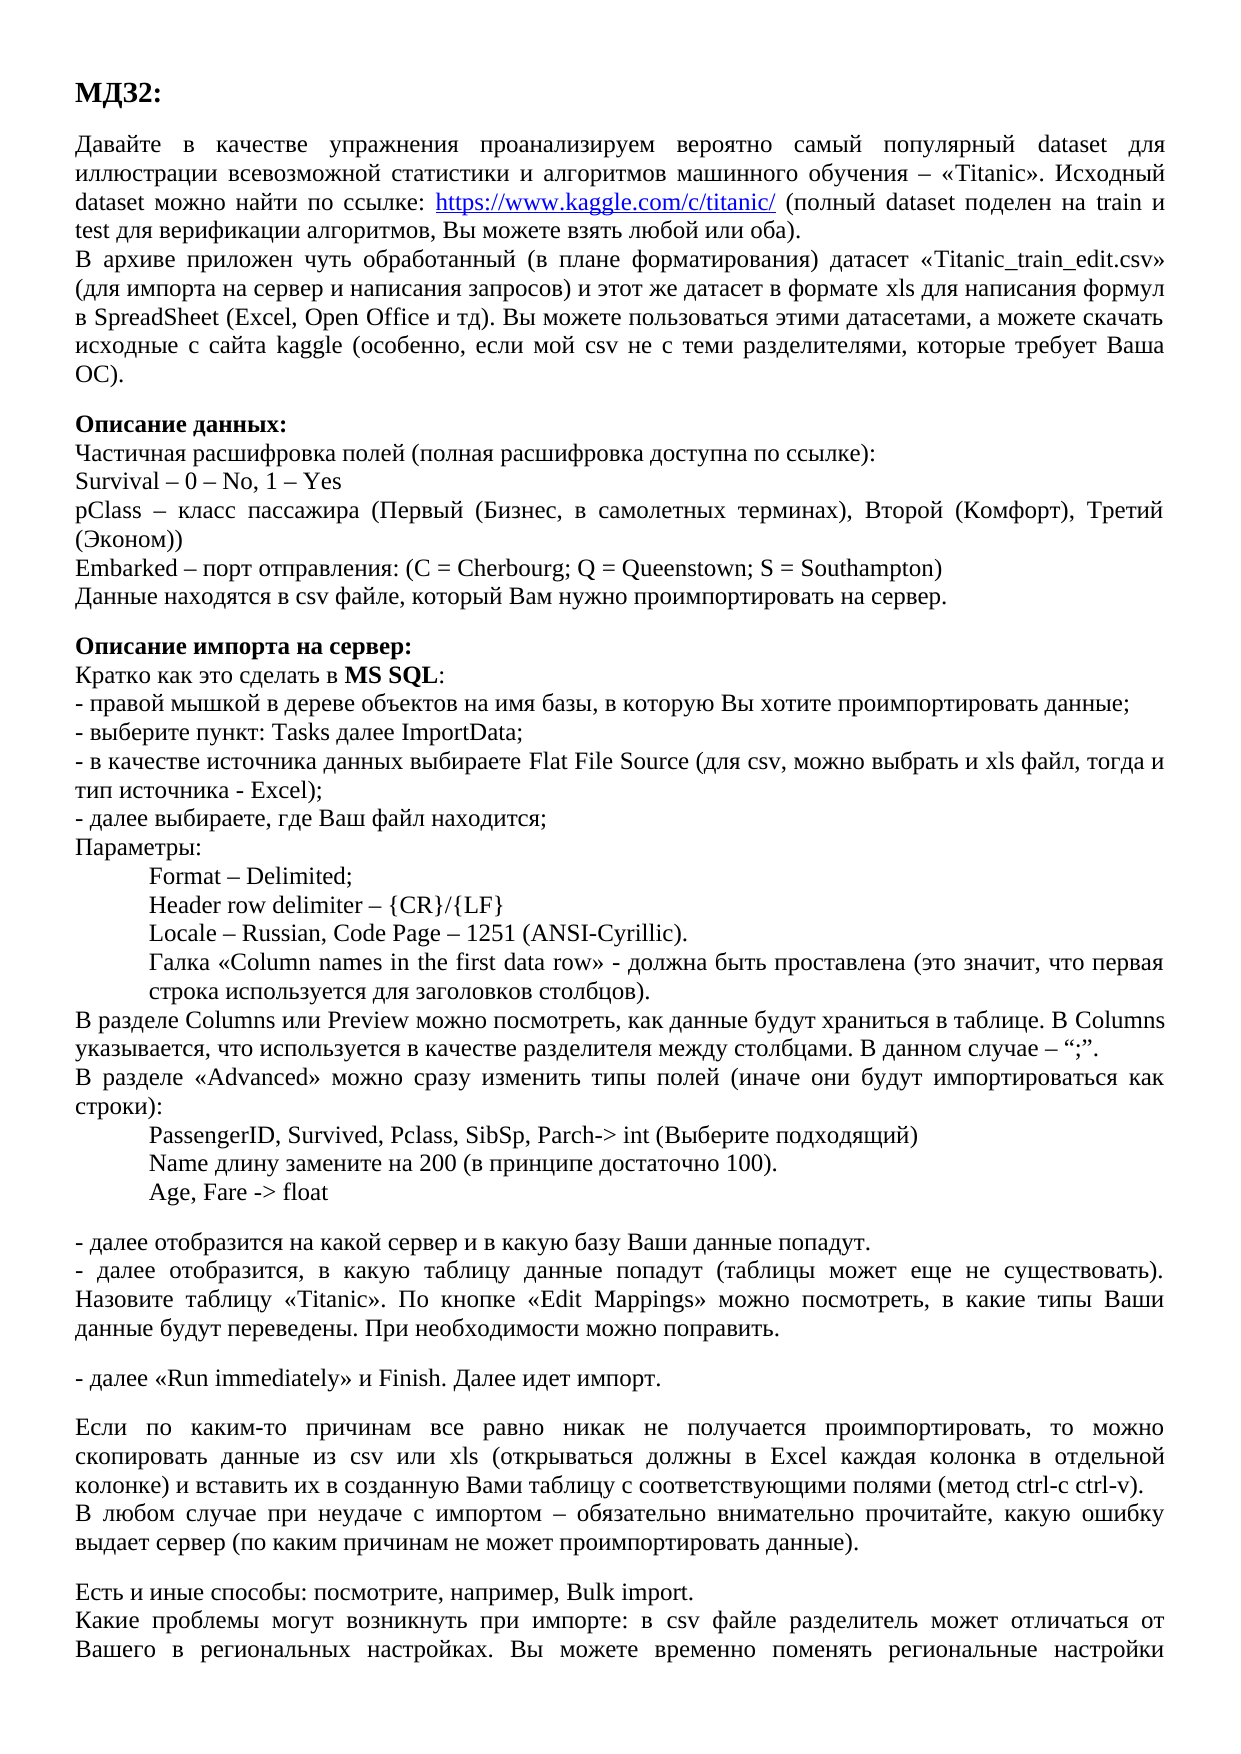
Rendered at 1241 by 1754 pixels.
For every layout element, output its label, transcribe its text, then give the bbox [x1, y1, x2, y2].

text Age, Fare -> float [75, 1177, 1165, 1206]
text Embarked – порт отправления: (C = Cherbourg; Q = Queenstown; S = Southampton) [75, 553, 1165, 581]
text Частичная расшифровка полей (полная расшифровка доступна по ссылке): [75, 438, 1165, 466]
text pClass – класс пассажира (Первый (Бизнес, в самолетных терминах), Второй (Комфорт), Третий (Эконом)) [75, 495, 1165, 553]
text В любом случае при неудаче с импортом – обязательно внимательно прочитайте, какую ошибку выдает сервер (по каким причинам не может проимпортировать данные). [75, 1498, 1165, 1556]
text В разделе «Advanced» можно сразу изменить типы полей (иначе они будут импортироваться как строки): [75, 1062, 1165, 1120]
text Кратко как это сделать в MS SQL: [75, 660, 1165, 688]
text В разделе Columns или Preview можно посмотреть, как данные будут храниться в таблице. В Columns указывается, что используется в качестве разделителя между столбцами. В данном случае – “;”. [75, 1005, 1165, 1062]
text - далее отобразится на какой сервер и в какую базу Ваши данные попадут. [75, 1227, 1165, 1256]
text Locale – Russian, Code Page – 1251 (ANSI-Cyrillic). [149, 918, 1165, 947]
text - далее «Run immediately» и Finish. Далее идет импорт. [75, 1363, 1165, 1391]
text Если по каким-то причинам все равно никак не получается проимпортировать, то можно скопировать данные из csv или xls (открываться должны в Excel каждая колонка в отдельной колонке) и вставить их в созданную Вами таблицу с соответствующими полями (метод ctrl-c ctrl-v). [75, 1412, 1165, 1498]
text МДЗ2: [75, 75, 1165, 108]
text - далее выбираете, где Ваш файл находится; [75, 803, 1165, 832]
text Есть и иные способы: посмотрите, например, Bulk import. [75, 1577, 1165, 1606]
text PassengerID, Survived, Pclass, SibSp, Parch-> int (Выберите подходящий) [75, 1120, 1165, 1148]
text - правой мышкой в дереве объектов на имя базы, в которую Вы хотите проимпортировать данные; [75, 688, 1165, 717]
text - выберите пункт: Tasks далее ImportData; [75, 717, 1165, 746]
text Survival – 0 – No, 1 – Yes [75, 466, 1165, 495]
text Header row delimiter – {CR}/{LF} [149, 890, 1165, 918]
text Format – Delimited; [149, 861, 1165, 890]
text Описание данных: [75, 409, 1165, 438]
text Галка «Column names in the first data row» - должна быть проставлена (это значит, что первая строка используется для заголовков столбцов). [149, 947, 1165, 1005]
text Давайте в качестве упражнения проанализируем вероятно самый популярный dataset для иллюстрации всевозможной статистики и алгоритмов машинного обучения – «Titanic». Исходный dataset можно найти по ссылке: https://www.kaggle.com/c/titanic/ (полный dataset поделен на train и test для верификации алгоритмов, Вы можете взять любой или оба). [75, 129, 1165, 244]
text Name длину замените на 200 (в принципе достаточно 100). [75, 1148, 1165, 1177]
text В архиве приложен чуть обработанный (в плане форматирования) датасет «Titanic_train_edit.csv» (для импорта на сервер и написания запросов) и этот же датасет в формате xls для написания формул в SpreadSheet (Excel, Open Office и тд). Вы можете пользоваться этими датасетами, а можете скачать исходные с сайта kaggle (особенно, если мой csv не с теми разделителями, которые требует Ваша ОС). [75, 244, 1165, 388]
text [75, 1606, 1165, 1663]
text - далее отобразится, в какую таблицу данные попадут (таблицы может еще не существовать). Назовите таблицу «Titanic». По кнопке «Edit Mappings» можно посмотреть, в какие типы Ваши данные будут переведены. При необходимости можно поправить. [75, 1256, 1165, 1342]
text - в качестве источника данных выбираете Flat File Source (для csv, можно выбрать и xls файл, тогда и тип источника - Excel); [75, 746, 1165, 803]
text Описание импорта на сервер: [75, 631, 1165, 660]
text Параметры: [75, 832, 1165, 861]
text Данные находятся в csv файле, который Вам нужно проимпортировать на сервер. [75, 581, 1165, 610]
